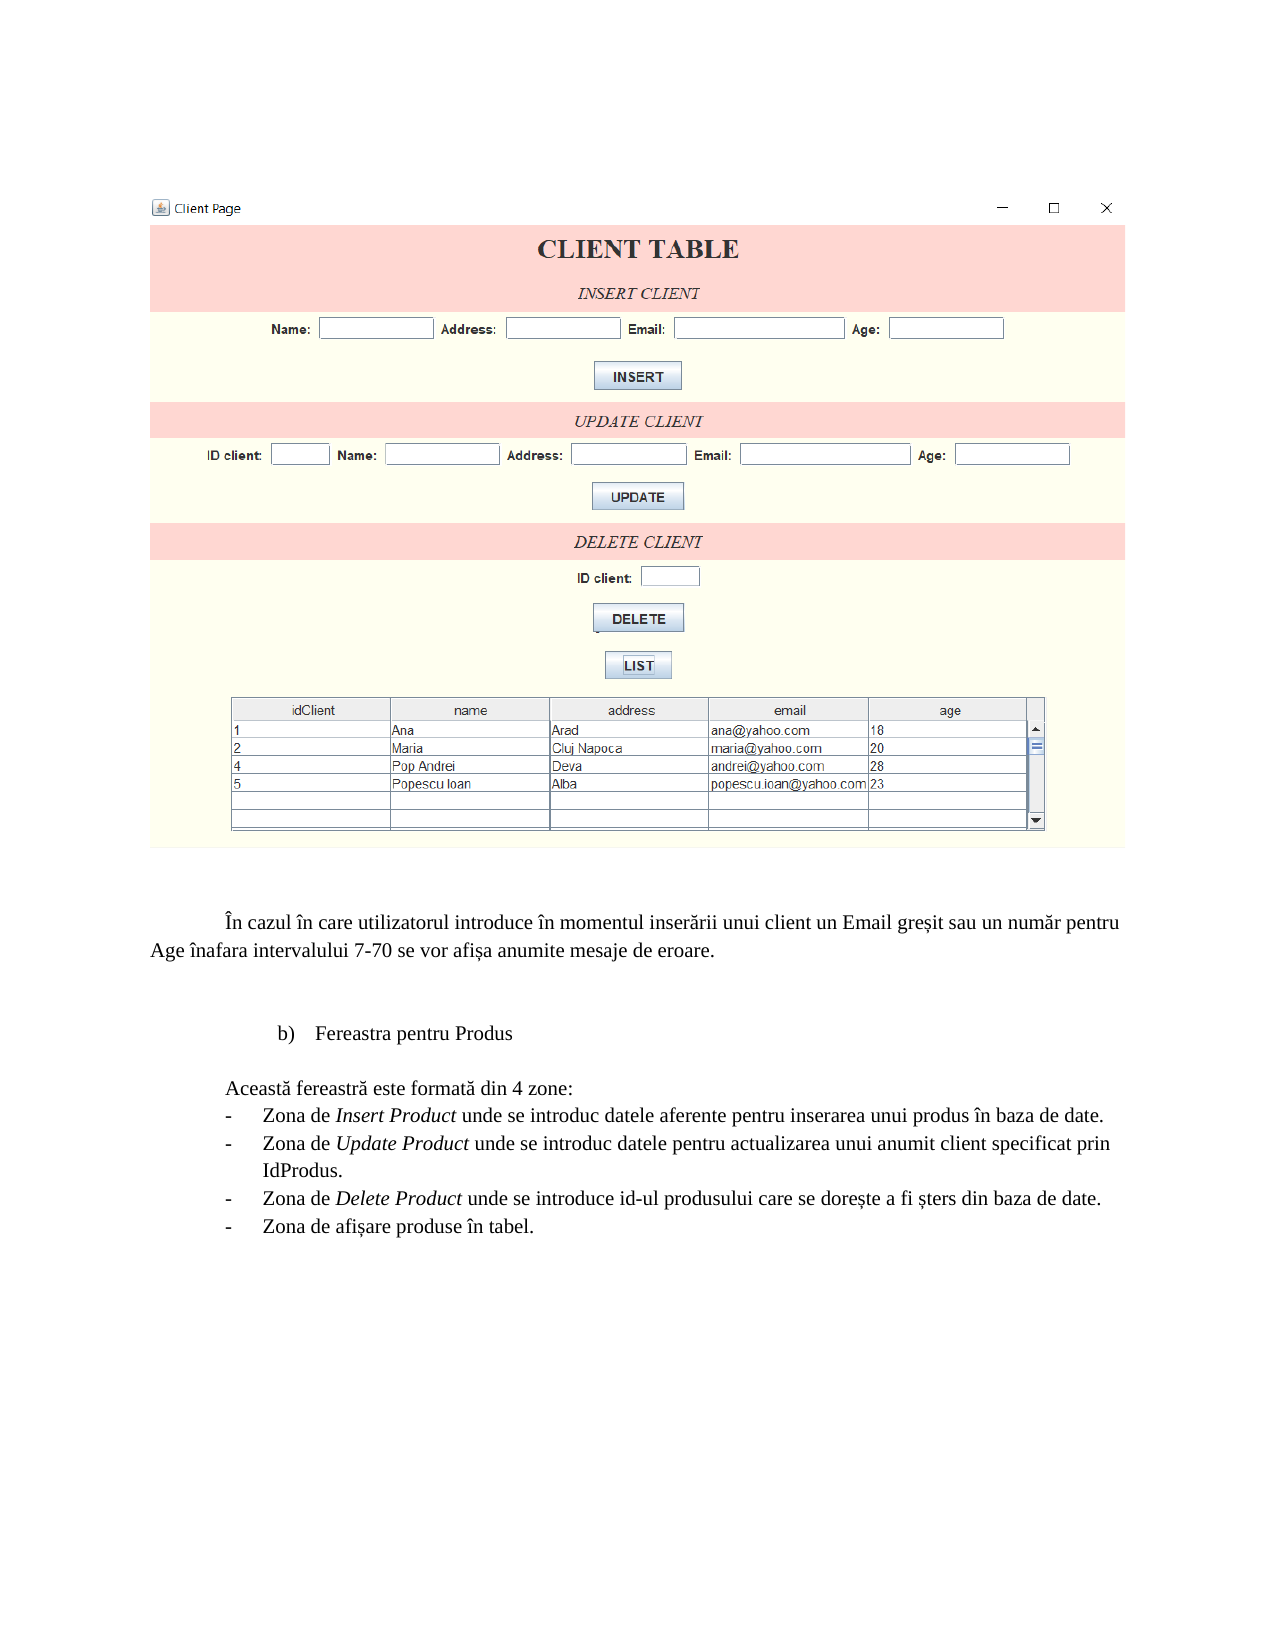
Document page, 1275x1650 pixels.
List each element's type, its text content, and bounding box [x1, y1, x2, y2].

text În cazul în care utilizatorul introduce în momentul inserării unui client un Email greșit sau un număr pentru [225, 910, 1125, 934]
list Zona de afișare produse în tabel. [225, 1214, 1125, 1238]
text Age înafara intervalului 7-70 se vor afișa anumite mesaje de eroare. [150, 938, 1125, 962]
text Această fereastră este formată din 4 zone: [225, 1076, 1125, 1100]
picture [150, 196, 1125, 848]
list Zona de Update Product unde se introduc datele pentru actualizarea unui anumit client specificat prin IdProdus. [225, 1131, 1125, 1182]
list Fereastra pentru Produs [277, 1020, 1125, 1044]
list Zona de Delete Product unde se introduce id-ul produsului care se dorește a fi șters din baza de date. [225, 1186, 1125, 1210]
list Zona de Insert Product unde se introduc datele aferente pentru inserarea unui produs în baza de date. [225, 1103, 1125, 1127]
